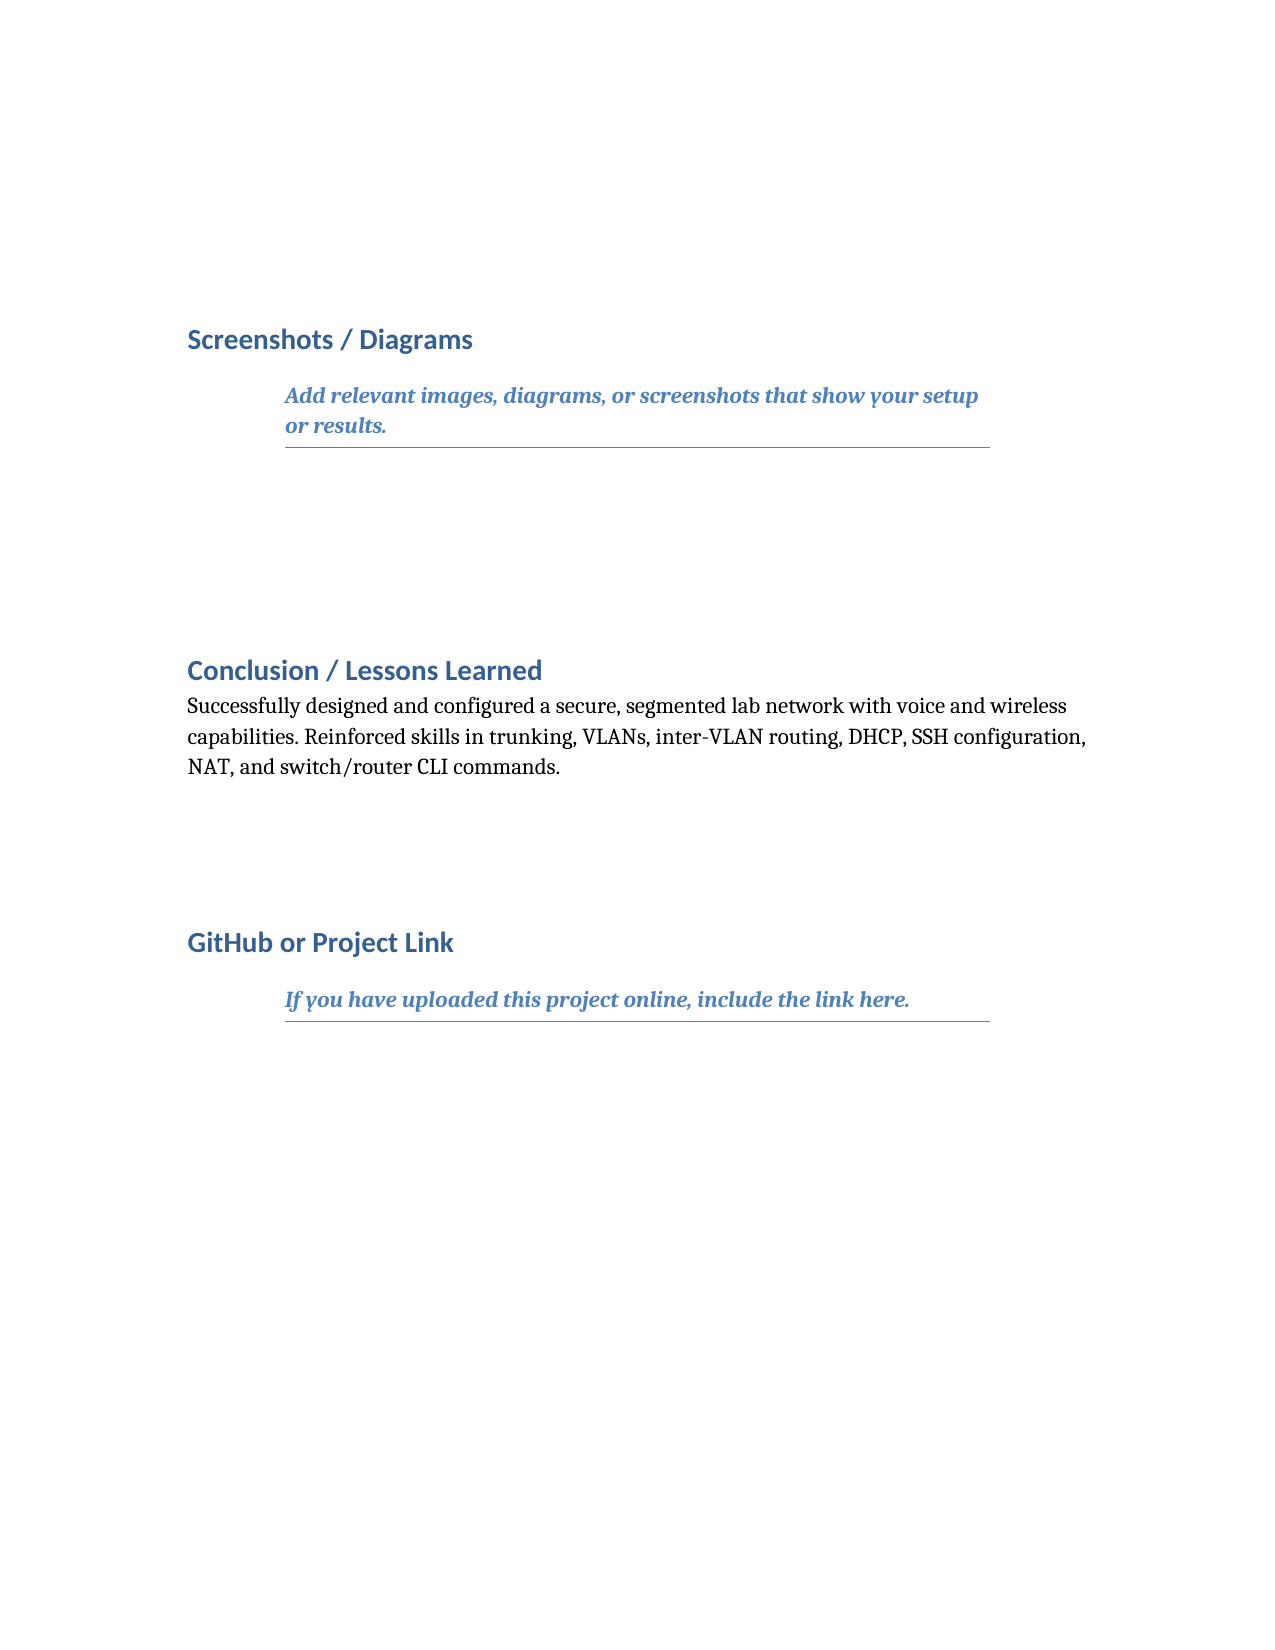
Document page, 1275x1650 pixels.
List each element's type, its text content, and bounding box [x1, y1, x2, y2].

subtitle Conclusion / Lessons Learned [187, 652, 1087, 688]
text Successfully designed and configured a secure, segmented lab network with voice and wireless capabilities. Reinforced skills in trunking, VLANs, inter-VLAN routing, DHCP, SSH configuration, NAT, and switch/router CLI commands. [187, 693, 1087, 871]
text If you have uploaded this project online, include the link here. [285, 986, 990, 1021]
subtitle Screenshots / Diagrams [187, 321, 1087, 356]
subtitle GitHub or Project Link [187, 924, 1087, 960]
text Add relevant images, diagrams, or screenshots that show your setup or results. [285, 383, 990, 447]
